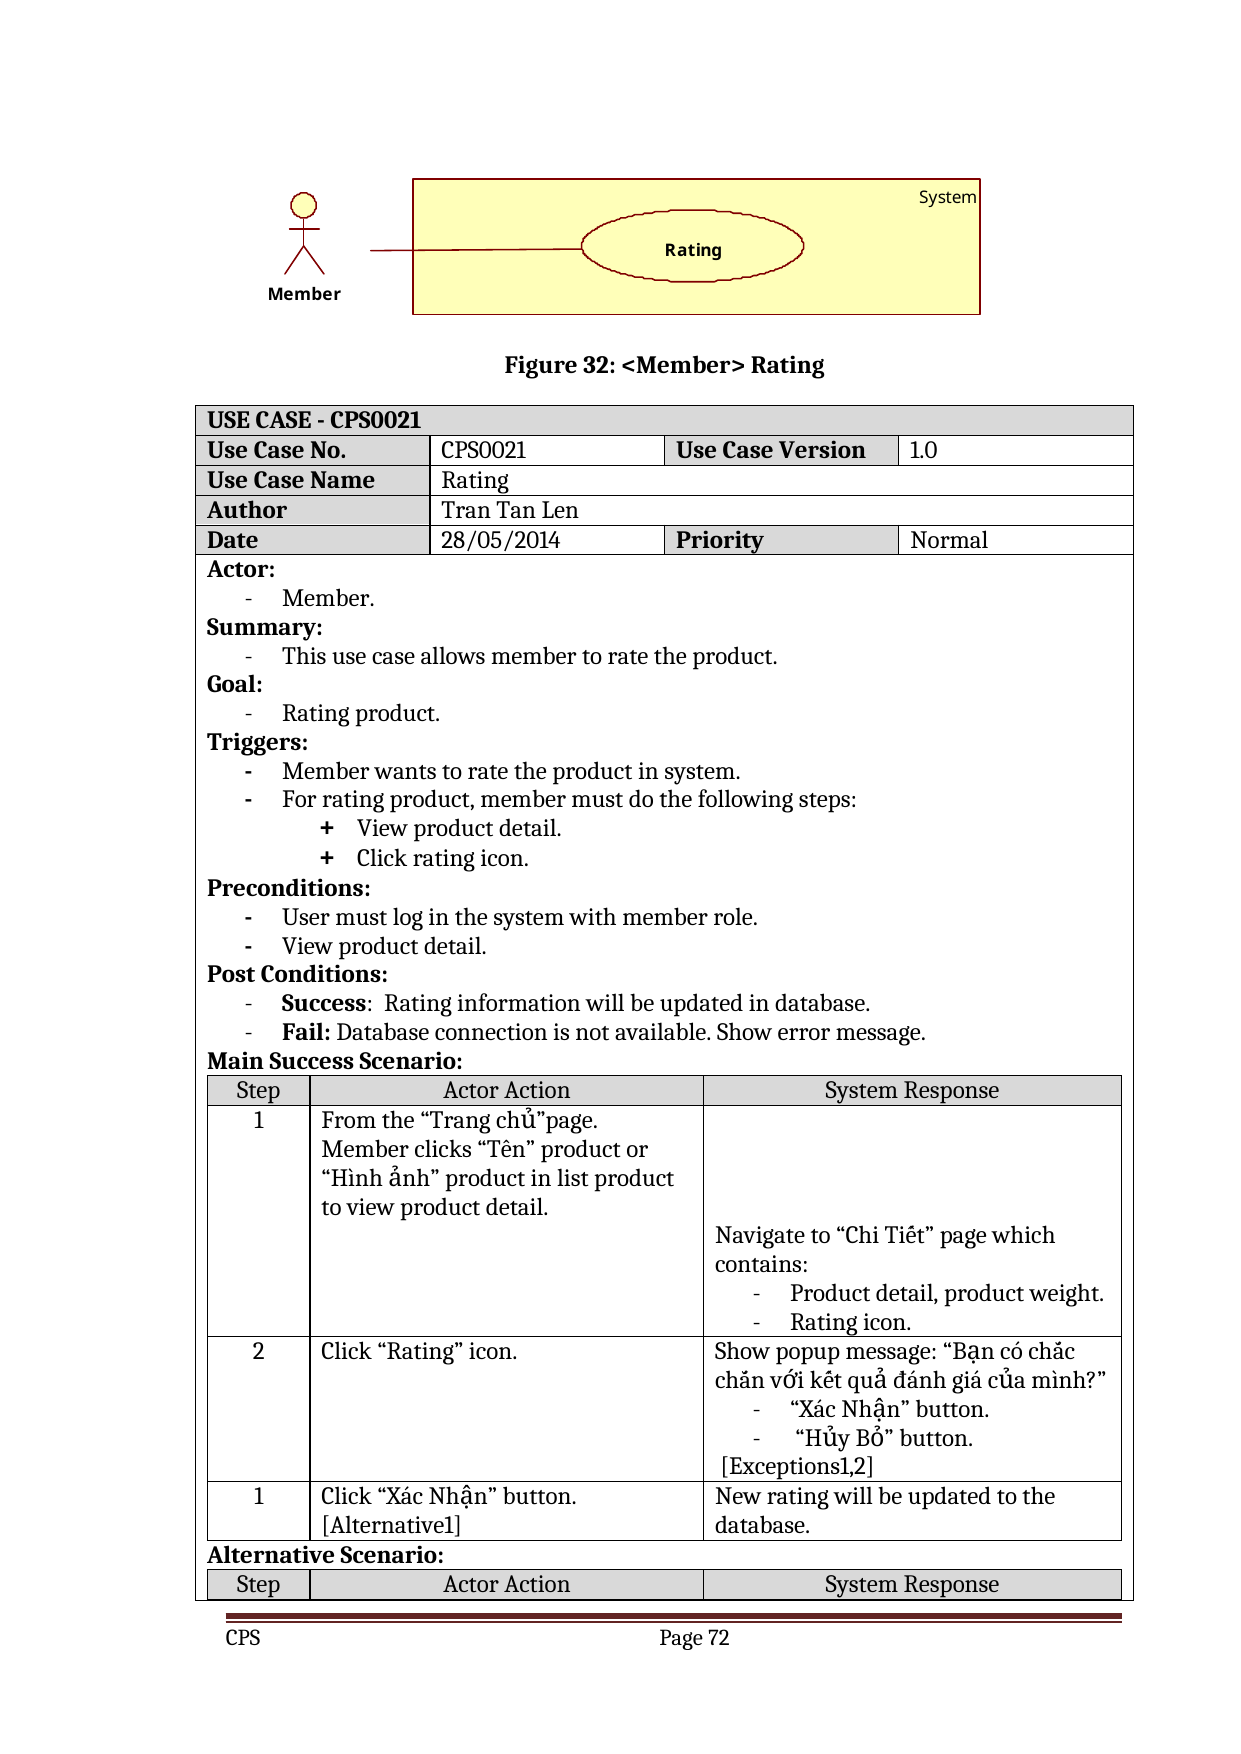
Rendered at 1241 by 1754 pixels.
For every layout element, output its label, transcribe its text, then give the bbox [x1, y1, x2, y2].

table_header USE CASE - CPS0021 [196, 406, 1133, 435]
table_cell Use Case Name [196, 466, 429, 495]
table_cell Tran Tan Len [431, 496, 1133, 524]
table_cell Author [196, 496, 429, 524]
table_cell CPS0021 [431, 436, 664, 465]
table_cell 1.0 [899, 436, 1133, 465]
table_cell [196, 555, 1133, 1600]
table_cell Priority [665, 526, 898, 554]
table_cell Use Case No. [196, 436, 429, 465]
table_cell Use Case Version [665, 436, 898, 465]
table_cell Date [196, 526, 429, 554]
table_cell Rating [431, 466, 1133, 495]
table_cell 28/05/2014 [431, 526, 664, 554]
table_cell Normal [899, 526, 1133, 554]
